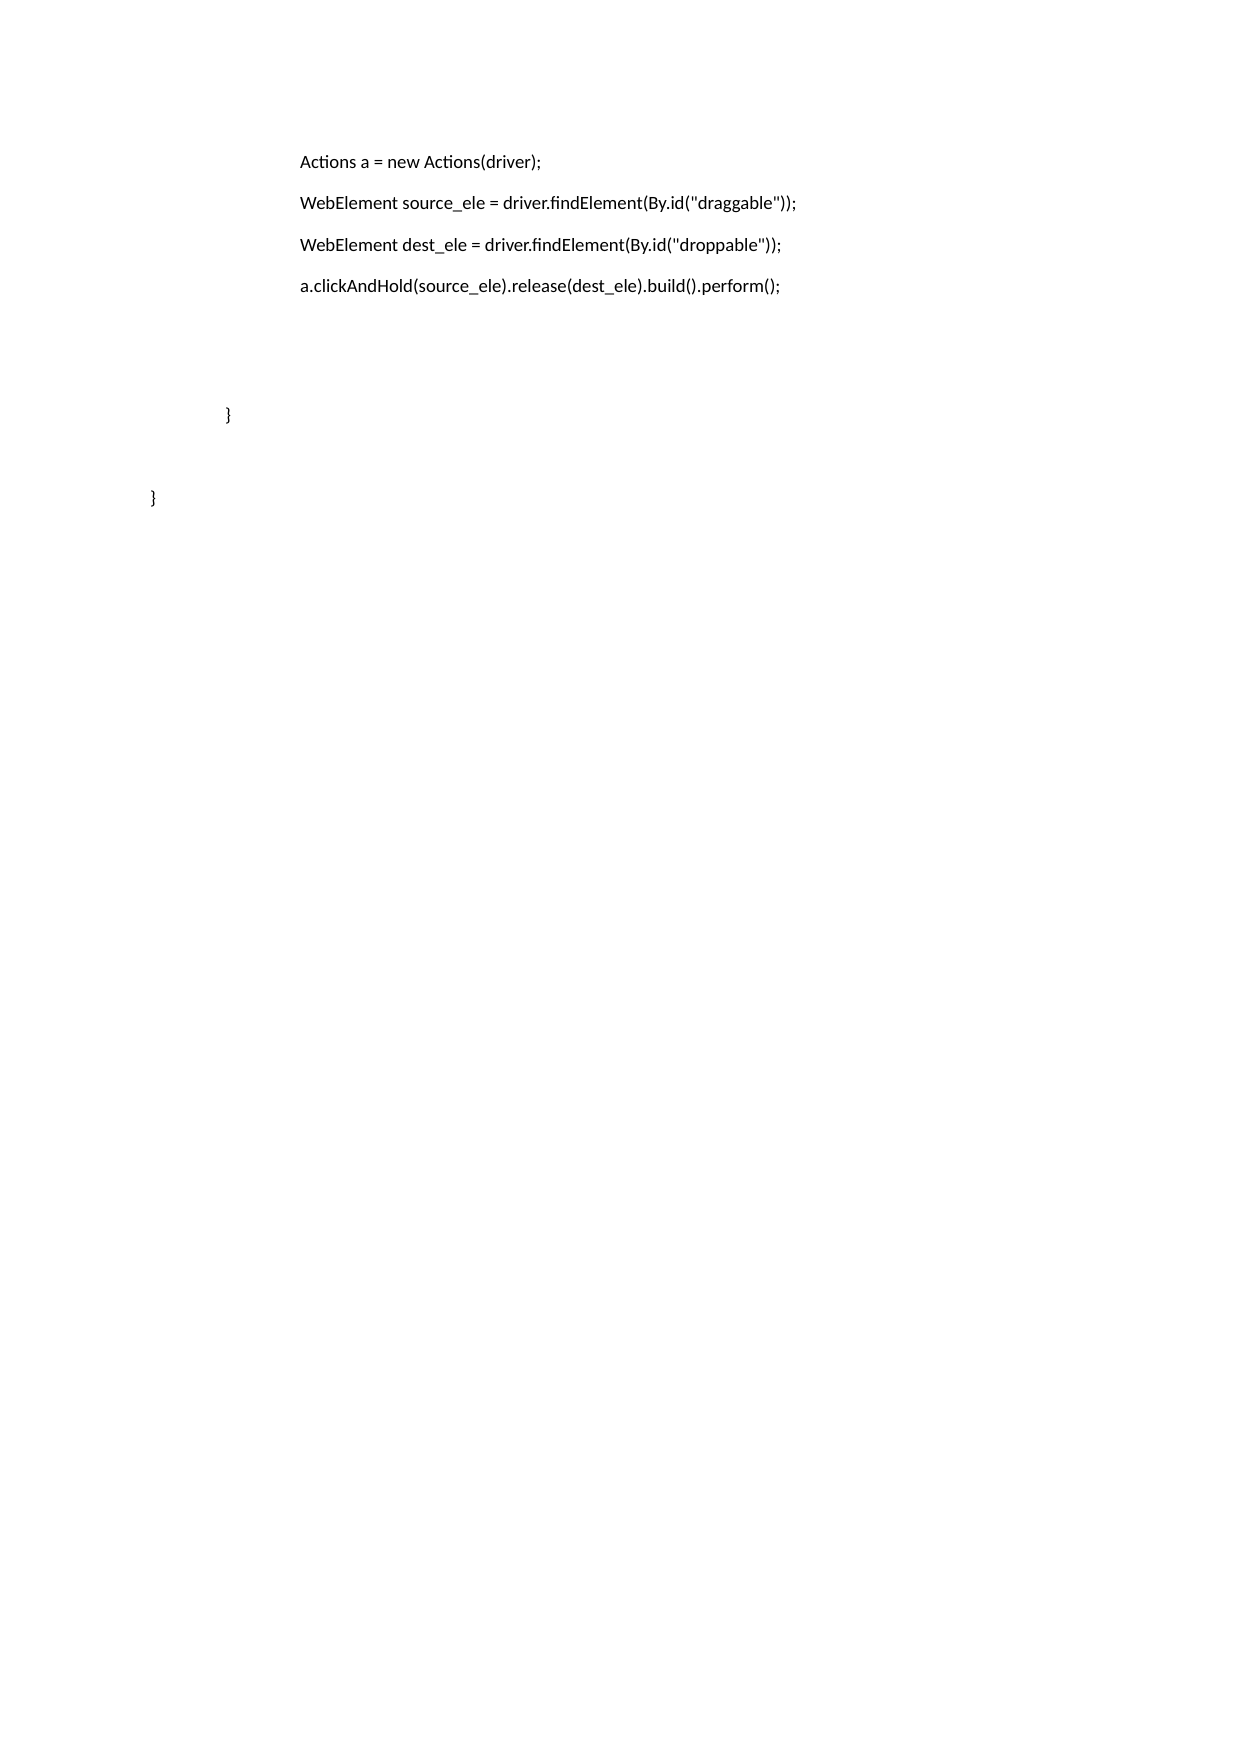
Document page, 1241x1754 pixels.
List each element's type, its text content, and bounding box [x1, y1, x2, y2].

text } [150, 403, 1090, 426]
text } [150, 486, 1090, 509]
text Actions a = new Actions(driver); [150, 150, 1090, 173]
text a.clickAndHold(source_ele).release(dest_ele).build().perform(); [150, 274, 1090, 297]
text WebElement source_ele = driver.findElement(By.id("draggable")); [150, 191, 1090, 214]
text WebElement dest_ele = driver.findElement(By.id("droppable")); [150, 233, 1090, 256]
